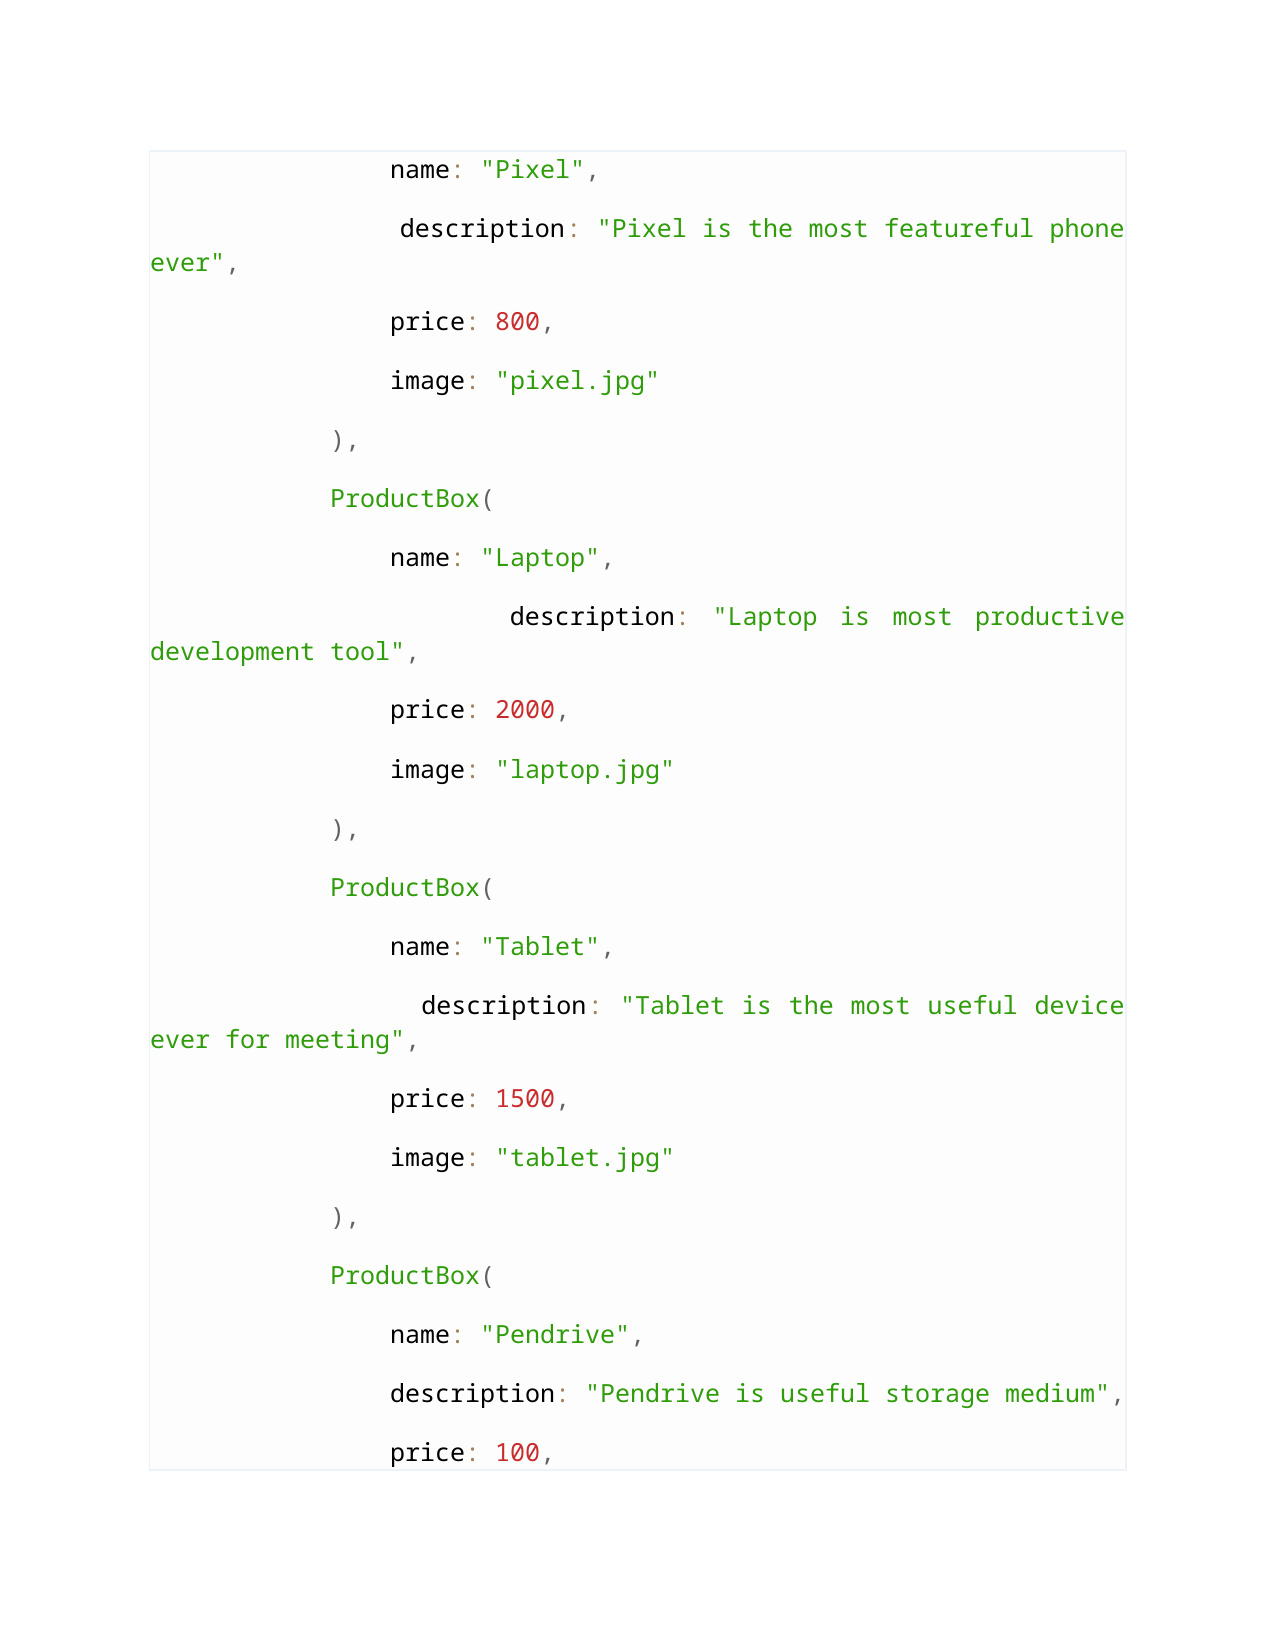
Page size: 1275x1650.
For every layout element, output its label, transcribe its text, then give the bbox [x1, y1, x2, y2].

text name: "Laptop", [150, 538, 1125, 574]
text price: 800, [150, 302, 1125, 338]
text price: 100, [150, 1433, 1125, 1469]
text name: "Pendrive", [150, 1315, 1125, 1351]
text image: "tablet.jpg" [150, 1138, 1125, 1174]
text price: 1500, [150, 1079, 1125, 1115]
text description: "Tablet is the most useful device ever for meeting", [150, 986, 1125, 1056]
text ), [150, 1197, 1125, 1233]
text ProductBox( [150, 1256, 1125, 1292]
text description: "Laptop is most productive development tool", [150, 597, 1125, 667]
text price: 2000, [150, 691, 1125, 726]
text description: "Pixel is the most featureful phone ever", [150, 209, 1125, 279]
text name: "Tablet", [150, 927, 1125, 962]
text name: "Pixel", [150, 152, 1125, 186]
text ProductBox( [150, 868, 1125, 903]
text ProductBox( [150, 479, 1125, 515]
text image: "pixel.jpg" [150, 361, 1125, 397]
text ), [150, 420, 1125, 456]
text image: "laptop.jpg" [150, 750, 1125, 785]
text description: "Pendrive is useful storage medium", [150, 1374, 1125, 1410]
text ), [150, 809, 1125, 844]
